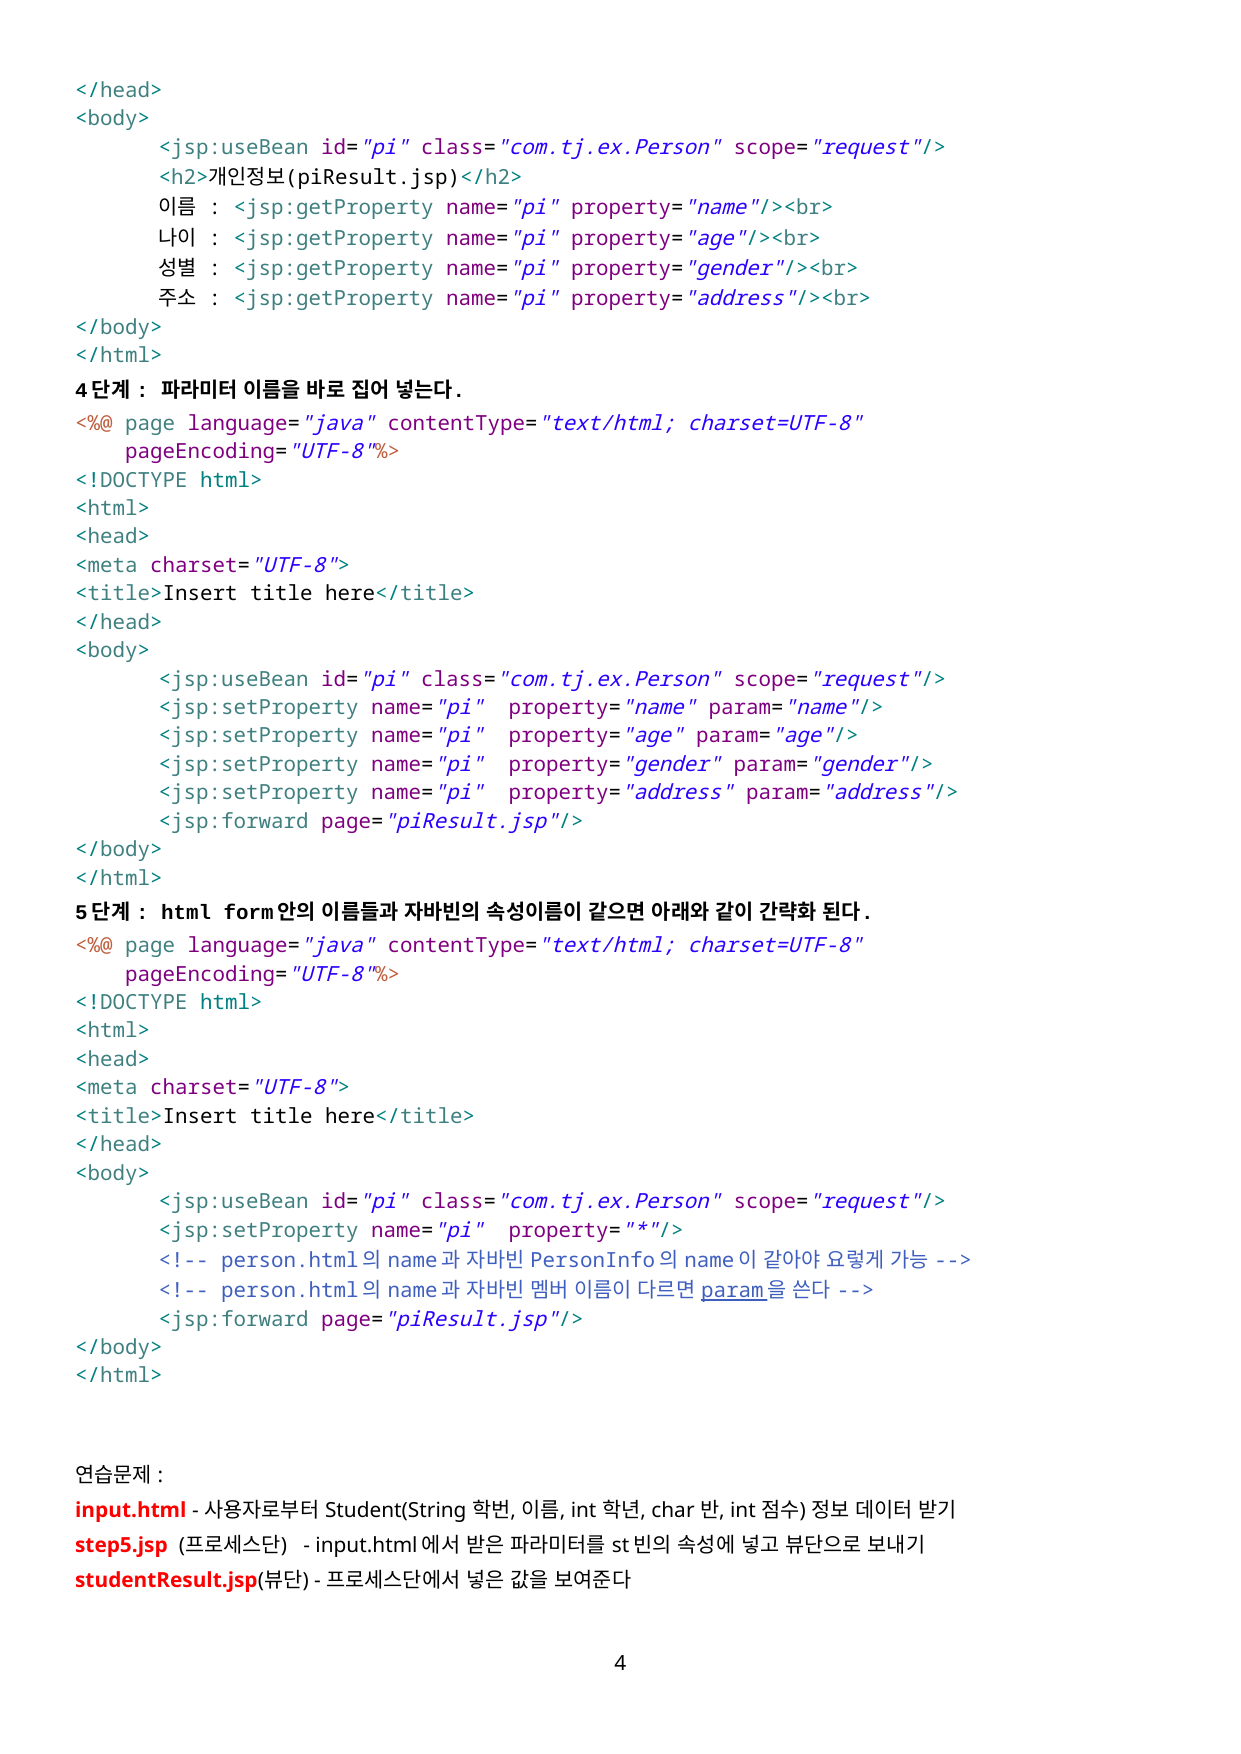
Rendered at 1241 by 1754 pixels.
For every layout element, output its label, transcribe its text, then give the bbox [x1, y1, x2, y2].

text <html> [75, 1016, 1165, 1044]
text </html> [75, 340, 1165, 369]
text <%@ page language="java" contentType="text/html; charset=UTF-8" [75, 408, 1165, 436]
text </head> [75, 1129, 1165, 1158]
text <meta charset="UTF-8"> [75, 550, 1165, 578]
text <body> [75, 1158, 1165, 1186]
text <body> [75, 103, 1165, 132]
list input.html - 사용자로부터 Student(String 학번, 이름, int 학년, char 반, int 점수) 정보 데이터 받기 [75, 1493, 1165, 1523]
text 성별 : <jsp:getProperty name="pi" property="gender"/><br> [75, 251, 1165, 282]
text 5단계 : html form안의 이름들과 자바빈의 속성이름이 같으면 아래와 같이 간략화 된다. [75, 895, 1165, 926]
text <!-- person.html의 name과 자바빈 PersonInfo의 name이 같아야 요렇게 가능 --> [75, 1243, 1165, 1273]
text <jsp:setProperty name="pi" property="age" param="age"/> [75, 721, 1165, 749]
text <!-- person.html의 name과 자바빈 멤버 이름이 다르면 param을 쓴다 --> [75, 1273, 1165, 1304]
text <jsp:forward page="piResult.jsp"/> [75, 806, 1165, 834]
list step5.jsp (프로세스단) - input.html에서 받은 파라미터를 st빈의 속성에 넣고 뷰단으로 보내기 [75, 1528, 1165, 1558]
list </html> [75, 1361, 1165, 1389]
text <jsp:useBean id="pi" class="com.tj.ex.Person" scope="request"/> [75, 1186, 1165, 1215]
text <h2>개인정보(piResult.jsp)</h2> [75, 160, 1165, 191]
text pageEncoding="UTF-8"%> [75, 436, 1165, 465]
text <jsp:useBean id="pi" class="com.tj.ex.Person" scope="request"/> [75, 664, 1165, 692]
text </body> [75, 312, 1165, 340]
text <title>Insert title here</title> [75, 578, 1165, 607]
text <head> [75, 522, 1165, 550]
text </head> [75, 75, 1165, 103]
text <body> [75, 635, 1165, 664]
text </body> [75, 834, 1165, 863]
text <meta charset="UTF-8"> [75, 1072, 1165, 1101]
text <jsp:setProperty name="pi" property="name" param="name"/> [75, 692, 1165, 721]
text </html> [75, 863, 1165, 891]
text <head> [75, 1044, 1165, 1072]
text 이름 : <jsp:getProperty name="pi" property="name"/><br> [75, 191, 1165, 221]
text 4단계 : 파라미터 이름을 바로 집어 넣는다. [75, 373, 1165, 403]
text <!DOCTYPE html> [75, 465, 1165, 493]
text 주소 : <jsp:getProperty name="pi" property="address"/><br> [75, 282, 1165, 312]
text <jsp:setProperty name="pi" property="gender" param="gender"/> [75, 749, 1165, 777]
text <jsp:setProperty name="pi" property="address" param="address"/> [75, 777, 1165, 806]
text <jsp:useBean id="pi" class="com.tj.ex.Person" scope="request"/> [75, 132, 1165, 160]
text </body> [75, 1332, 1165, 1361]
text <jsp:forward page="piResult.jsp"/> [75, 1304, 1165, 1332]
text 나이 : <jsp:getProperty name="pi" property="age"/><br> [75, 221, 1165, 251]
list 연습문제 : [75, 1458, 1165, 1489]
text <title>Insert title here</title> [75, 1101, 1165, 1129]
text pageEncoding="UTF-8"%> [75, 959, 1165, 987]
text <%@ page language="java" contentType="text/html; charset=UTF-8" [75, 930, 1165, 959]
text <html> [75, 493, 1165, 522]
text <!DOCTYPE html> [75, 987, 1165, 1016]
text <jsp:setProperty name="pi" property="*"/> [75, 1215, 1165, 1243]
text </head> [75, 607, 1165, 635]
list studentResult.jsp(뷰단) - 프로세스단에서 넣은 값을 보여준다 [75, 1563, 1165, 1593]
